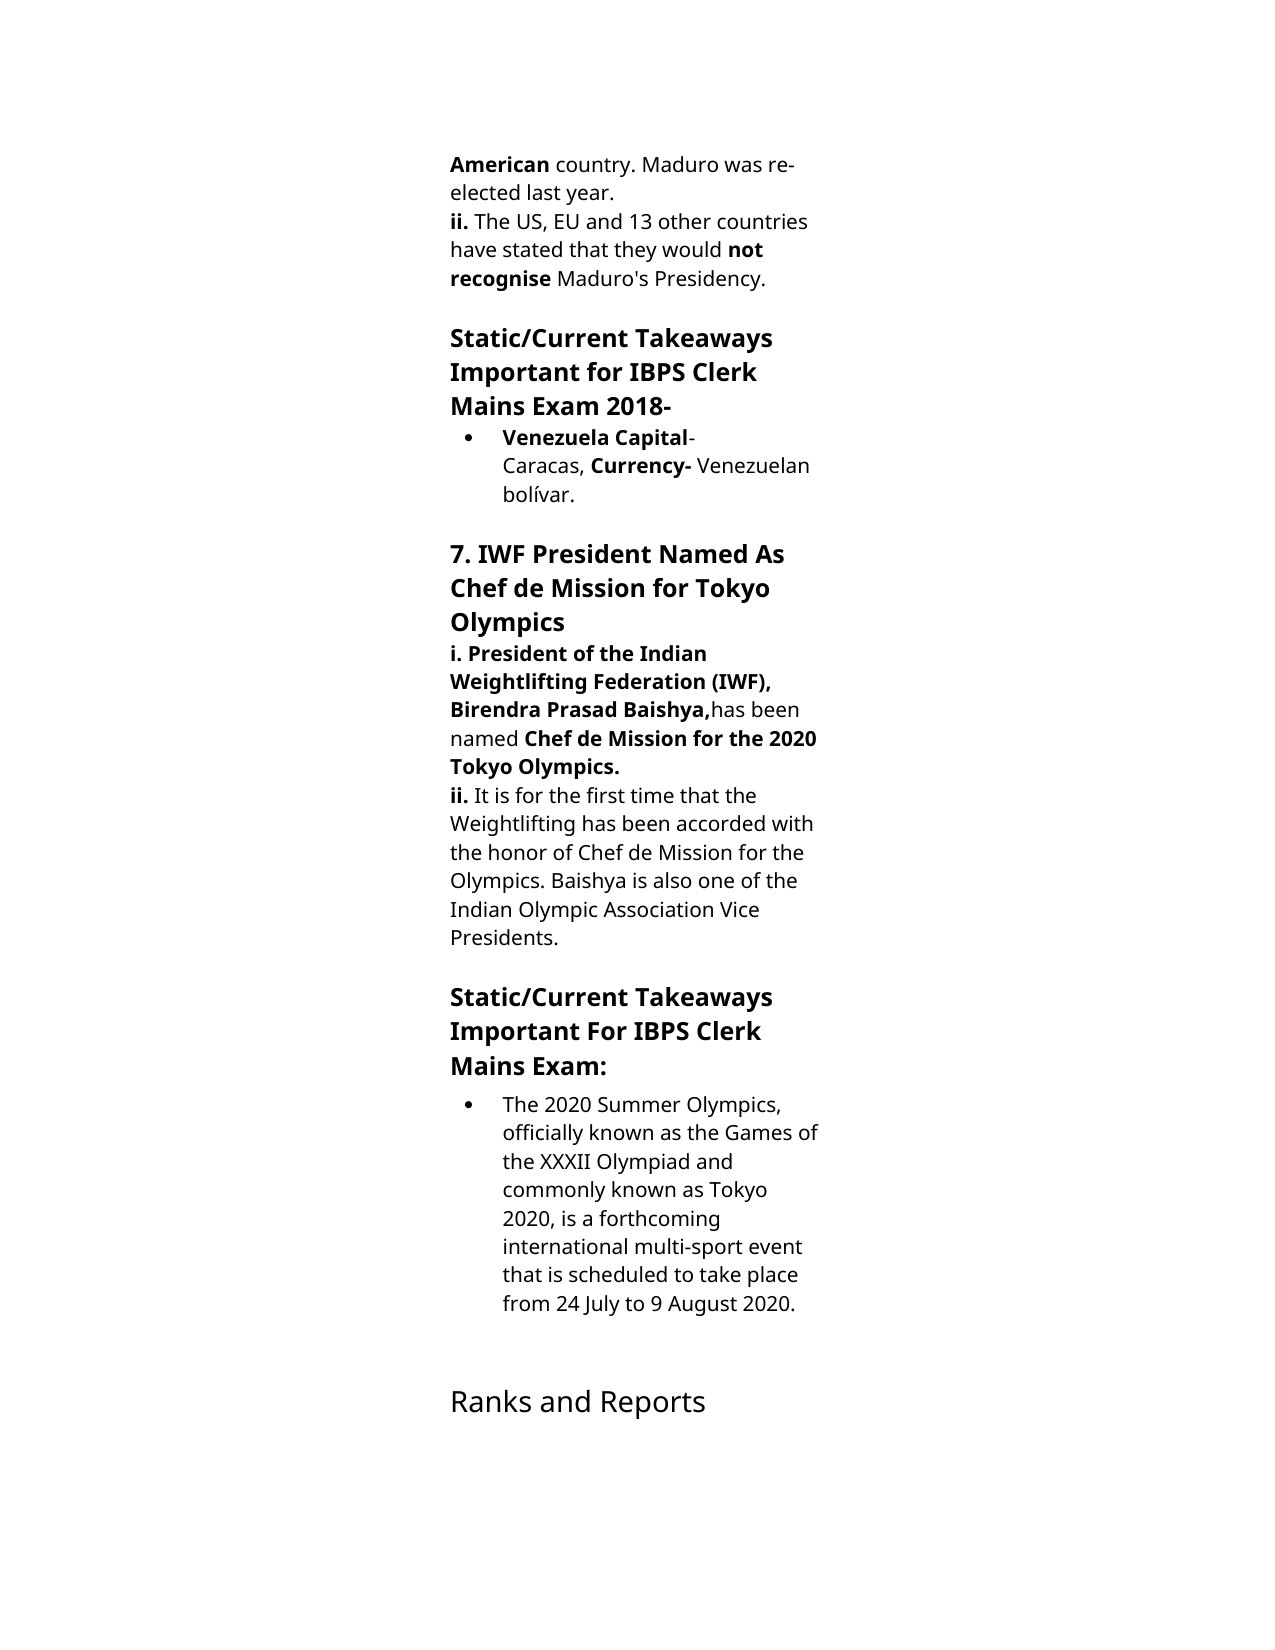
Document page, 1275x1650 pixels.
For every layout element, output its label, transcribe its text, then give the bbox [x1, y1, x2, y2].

text i. President of the Indian Weightlifting Federation (IWF), Birendra Prasad Baishya,has been named Chef de Mission for the 2020 Tokyo Olympics. ii. It is for the first time that the Weightlifting has been accorded with the honor of Chef de Mission for the Olympics. Baishya is also one of the Indian Olympic Association Vice Presidents. [450, 639, 825, 952]
text Static/Current Takeaways Important for IBPS Clerk Mains Exam 2018- [450, 321, 825, 423]
list The 2020 Summer Olympics, officially known as the Games of the XXXII Olympiad and commonly known as Tokyo 2020, is a forthcoming international multi-sport event that is scheduled to take place from 24 July to 9 August 2020. [465, 1090, 825, 1317]
text Ranks and Reports [450, 1382, 825, 1421]
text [450, 150, 825, 207]
text ii. The US, EU and 13 other countries have stated that they would not recognise Maduro's Presidency. [450, 207, 825, 292]
text Static/Current Takeaways Important For IBPS Clerk Mains Exam: [450, 980, 825, 1082]
list Venezuela Capital- Caracas, Currency- Venezuelan bolívar. [465, 423, 825, 508]
text 7. IWF President Named As Chef de Mission for Tokyo Olympics [450, 537, 825, 639]
